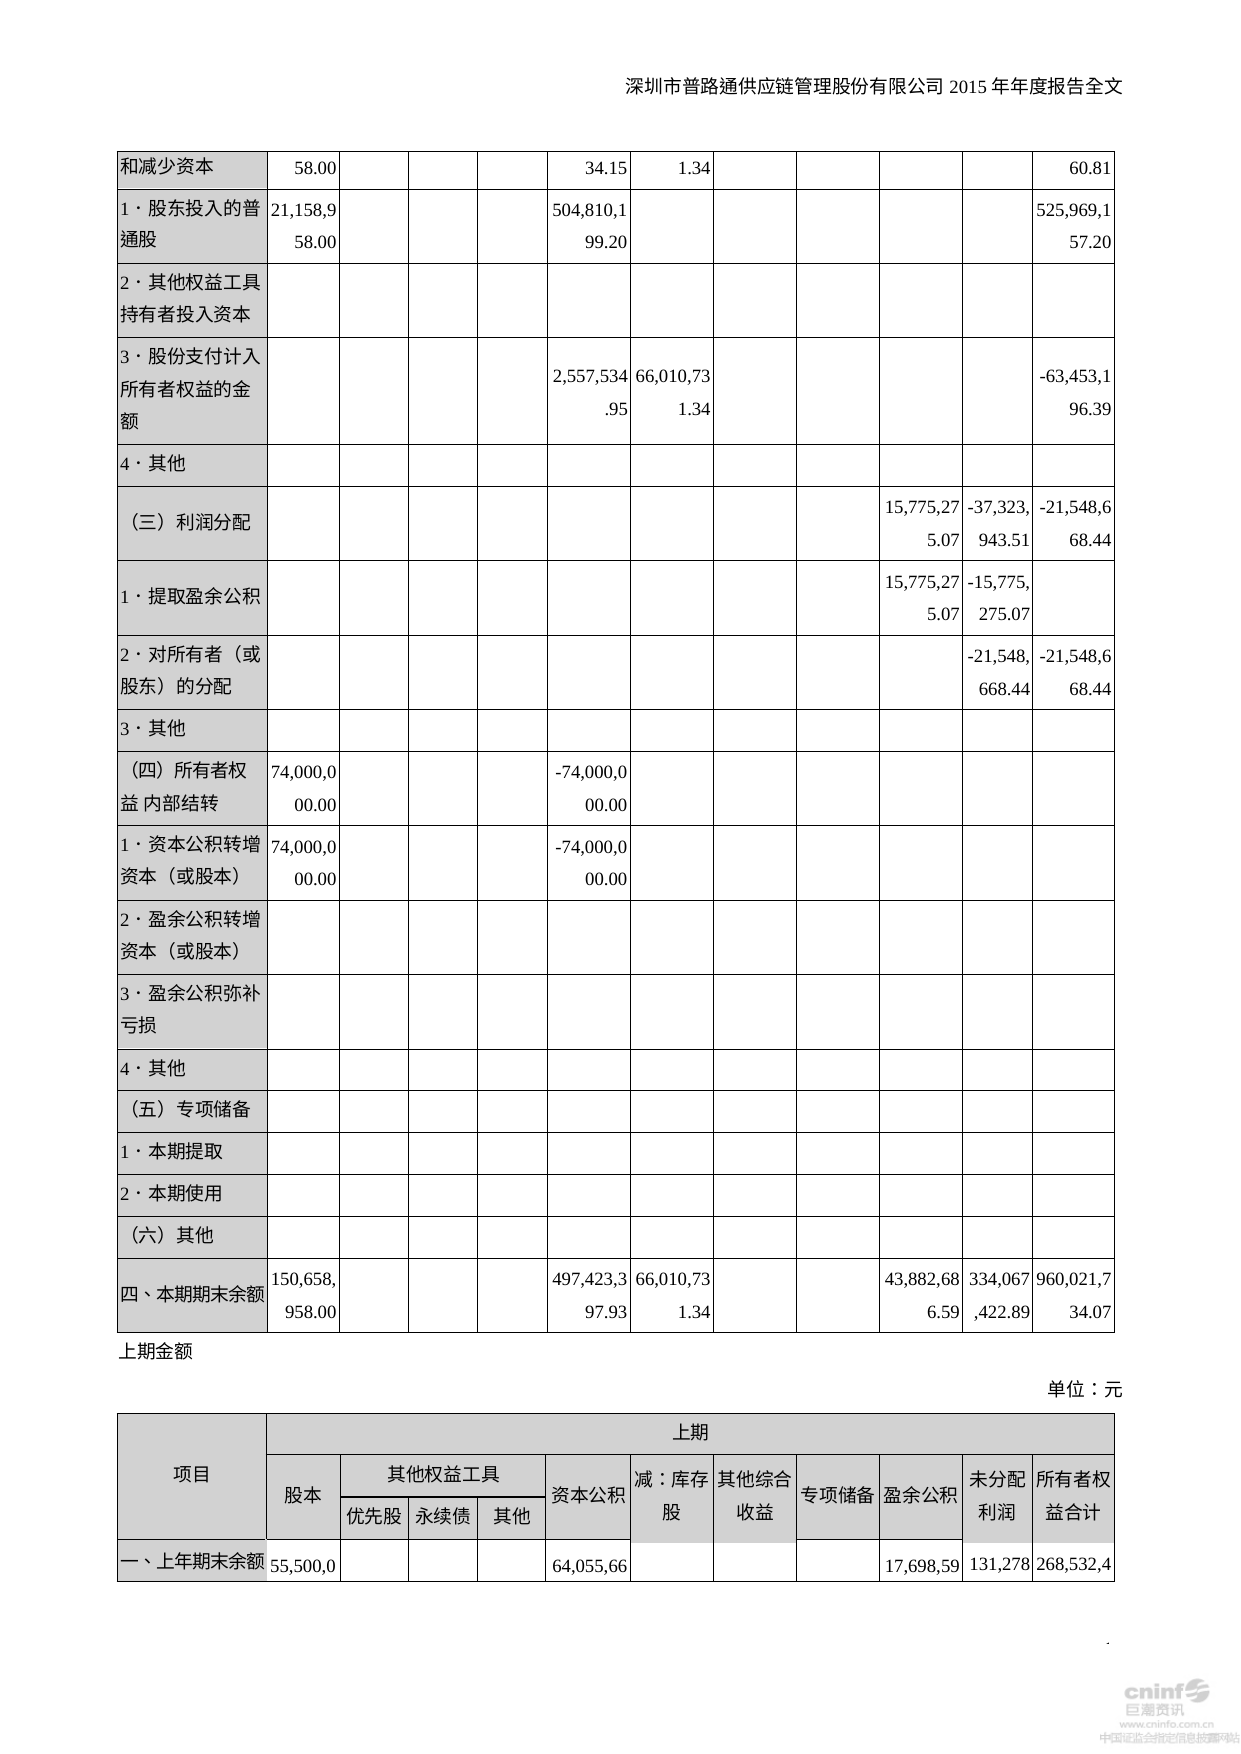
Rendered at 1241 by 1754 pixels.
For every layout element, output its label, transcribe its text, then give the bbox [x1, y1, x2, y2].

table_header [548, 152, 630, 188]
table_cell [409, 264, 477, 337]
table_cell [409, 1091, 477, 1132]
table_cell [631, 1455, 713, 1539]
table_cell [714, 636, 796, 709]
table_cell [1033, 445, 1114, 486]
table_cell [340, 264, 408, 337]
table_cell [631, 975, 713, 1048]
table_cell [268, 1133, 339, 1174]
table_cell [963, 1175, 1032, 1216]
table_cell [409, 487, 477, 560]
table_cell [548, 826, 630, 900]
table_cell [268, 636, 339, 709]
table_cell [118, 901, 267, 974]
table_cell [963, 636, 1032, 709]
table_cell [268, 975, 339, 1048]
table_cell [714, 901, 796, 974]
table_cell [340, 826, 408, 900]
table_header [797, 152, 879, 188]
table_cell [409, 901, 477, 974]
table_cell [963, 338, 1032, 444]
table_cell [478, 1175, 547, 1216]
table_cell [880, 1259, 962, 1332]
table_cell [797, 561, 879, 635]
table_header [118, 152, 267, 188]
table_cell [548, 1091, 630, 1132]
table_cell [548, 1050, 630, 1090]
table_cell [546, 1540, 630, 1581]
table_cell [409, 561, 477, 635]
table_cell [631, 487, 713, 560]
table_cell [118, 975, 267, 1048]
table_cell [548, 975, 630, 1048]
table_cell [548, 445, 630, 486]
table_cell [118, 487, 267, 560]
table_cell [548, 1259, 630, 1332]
text 单位：元 [102, 1376, 1122, 1402]
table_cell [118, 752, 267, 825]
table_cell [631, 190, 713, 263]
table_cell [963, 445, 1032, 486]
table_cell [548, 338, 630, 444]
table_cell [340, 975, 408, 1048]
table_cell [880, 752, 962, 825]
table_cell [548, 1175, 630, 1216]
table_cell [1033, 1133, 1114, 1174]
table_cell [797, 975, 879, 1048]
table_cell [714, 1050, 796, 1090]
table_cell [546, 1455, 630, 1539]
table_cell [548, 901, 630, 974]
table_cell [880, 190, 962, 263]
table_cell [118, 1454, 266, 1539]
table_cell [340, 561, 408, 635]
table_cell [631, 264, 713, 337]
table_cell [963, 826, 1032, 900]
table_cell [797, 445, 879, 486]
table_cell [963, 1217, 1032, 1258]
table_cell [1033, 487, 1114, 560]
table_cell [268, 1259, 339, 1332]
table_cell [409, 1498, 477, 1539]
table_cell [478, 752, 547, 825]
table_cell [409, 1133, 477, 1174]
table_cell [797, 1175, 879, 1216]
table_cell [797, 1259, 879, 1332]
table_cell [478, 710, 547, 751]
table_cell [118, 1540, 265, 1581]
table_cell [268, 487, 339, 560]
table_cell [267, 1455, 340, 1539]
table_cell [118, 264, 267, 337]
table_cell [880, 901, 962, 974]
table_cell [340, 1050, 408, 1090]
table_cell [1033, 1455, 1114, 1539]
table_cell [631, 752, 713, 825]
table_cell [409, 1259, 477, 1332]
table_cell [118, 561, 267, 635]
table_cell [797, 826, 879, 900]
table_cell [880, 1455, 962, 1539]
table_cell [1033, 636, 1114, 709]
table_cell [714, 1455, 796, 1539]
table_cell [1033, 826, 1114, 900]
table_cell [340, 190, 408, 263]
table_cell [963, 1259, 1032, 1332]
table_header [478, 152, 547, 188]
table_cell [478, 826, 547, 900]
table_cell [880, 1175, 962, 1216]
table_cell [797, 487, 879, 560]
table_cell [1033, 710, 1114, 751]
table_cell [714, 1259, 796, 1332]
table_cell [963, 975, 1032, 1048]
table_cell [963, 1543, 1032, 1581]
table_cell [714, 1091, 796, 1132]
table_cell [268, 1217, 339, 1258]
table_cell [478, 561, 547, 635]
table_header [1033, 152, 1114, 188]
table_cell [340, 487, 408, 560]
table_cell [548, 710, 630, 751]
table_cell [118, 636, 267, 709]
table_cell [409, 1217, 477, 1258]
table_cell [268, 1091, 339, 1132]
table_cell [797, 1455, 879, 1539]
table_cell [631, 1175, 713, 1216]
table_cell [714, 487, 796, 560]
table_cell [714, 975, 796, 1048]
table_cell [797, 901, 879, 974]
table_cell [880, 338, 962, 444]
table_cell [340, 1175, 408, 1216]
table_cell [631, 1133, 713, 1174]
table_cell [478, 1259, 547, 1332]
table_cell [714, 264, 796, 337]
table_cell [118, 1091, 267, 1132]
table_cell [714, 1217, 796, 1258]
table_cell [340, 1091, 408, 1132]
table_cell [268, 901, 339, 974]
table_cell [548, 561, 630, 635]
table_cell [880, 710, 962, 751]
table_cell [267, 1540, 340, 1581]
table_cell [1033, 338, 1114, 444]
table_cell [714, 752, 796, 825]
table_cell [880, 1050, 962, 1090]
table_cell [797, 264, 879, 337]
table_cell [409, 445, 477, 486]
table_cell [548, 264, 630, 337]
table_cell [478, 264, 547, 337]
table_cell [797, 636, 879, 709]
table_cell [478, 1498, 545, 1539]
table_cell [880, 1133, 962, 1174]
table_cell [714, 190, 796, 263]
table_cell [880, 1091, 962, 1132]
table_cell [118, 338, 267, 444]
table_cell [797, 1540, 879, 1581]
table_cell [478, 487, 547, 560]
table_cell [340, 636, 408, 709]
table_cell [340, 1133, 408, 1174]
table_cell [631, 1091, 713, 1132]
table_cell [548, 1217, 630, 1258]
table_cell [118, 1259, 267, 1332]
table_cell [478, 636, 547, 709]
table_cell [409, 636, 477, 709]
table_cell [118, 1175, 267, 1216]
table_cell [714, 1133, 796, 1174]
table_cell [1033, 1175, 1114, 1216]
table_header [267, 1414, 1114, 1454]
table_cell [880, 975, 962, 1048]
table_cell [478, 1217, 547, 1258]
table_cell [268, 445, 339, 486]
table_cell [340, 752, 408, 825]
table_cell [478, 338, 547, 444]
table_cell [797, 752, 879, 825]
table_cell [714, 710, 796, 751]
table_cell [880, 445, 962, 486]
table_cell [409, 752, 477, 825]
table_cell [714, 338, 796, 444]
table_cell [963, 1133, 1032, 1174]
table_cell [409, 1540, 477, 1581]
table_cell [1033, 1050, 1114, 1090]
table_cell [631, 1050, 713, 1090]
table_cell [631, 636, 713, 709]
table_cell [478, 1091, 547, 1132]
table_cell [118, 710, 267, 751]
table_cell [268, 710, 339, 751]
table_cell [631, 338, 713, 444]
picture [1099, 1673, 1241, 1754]
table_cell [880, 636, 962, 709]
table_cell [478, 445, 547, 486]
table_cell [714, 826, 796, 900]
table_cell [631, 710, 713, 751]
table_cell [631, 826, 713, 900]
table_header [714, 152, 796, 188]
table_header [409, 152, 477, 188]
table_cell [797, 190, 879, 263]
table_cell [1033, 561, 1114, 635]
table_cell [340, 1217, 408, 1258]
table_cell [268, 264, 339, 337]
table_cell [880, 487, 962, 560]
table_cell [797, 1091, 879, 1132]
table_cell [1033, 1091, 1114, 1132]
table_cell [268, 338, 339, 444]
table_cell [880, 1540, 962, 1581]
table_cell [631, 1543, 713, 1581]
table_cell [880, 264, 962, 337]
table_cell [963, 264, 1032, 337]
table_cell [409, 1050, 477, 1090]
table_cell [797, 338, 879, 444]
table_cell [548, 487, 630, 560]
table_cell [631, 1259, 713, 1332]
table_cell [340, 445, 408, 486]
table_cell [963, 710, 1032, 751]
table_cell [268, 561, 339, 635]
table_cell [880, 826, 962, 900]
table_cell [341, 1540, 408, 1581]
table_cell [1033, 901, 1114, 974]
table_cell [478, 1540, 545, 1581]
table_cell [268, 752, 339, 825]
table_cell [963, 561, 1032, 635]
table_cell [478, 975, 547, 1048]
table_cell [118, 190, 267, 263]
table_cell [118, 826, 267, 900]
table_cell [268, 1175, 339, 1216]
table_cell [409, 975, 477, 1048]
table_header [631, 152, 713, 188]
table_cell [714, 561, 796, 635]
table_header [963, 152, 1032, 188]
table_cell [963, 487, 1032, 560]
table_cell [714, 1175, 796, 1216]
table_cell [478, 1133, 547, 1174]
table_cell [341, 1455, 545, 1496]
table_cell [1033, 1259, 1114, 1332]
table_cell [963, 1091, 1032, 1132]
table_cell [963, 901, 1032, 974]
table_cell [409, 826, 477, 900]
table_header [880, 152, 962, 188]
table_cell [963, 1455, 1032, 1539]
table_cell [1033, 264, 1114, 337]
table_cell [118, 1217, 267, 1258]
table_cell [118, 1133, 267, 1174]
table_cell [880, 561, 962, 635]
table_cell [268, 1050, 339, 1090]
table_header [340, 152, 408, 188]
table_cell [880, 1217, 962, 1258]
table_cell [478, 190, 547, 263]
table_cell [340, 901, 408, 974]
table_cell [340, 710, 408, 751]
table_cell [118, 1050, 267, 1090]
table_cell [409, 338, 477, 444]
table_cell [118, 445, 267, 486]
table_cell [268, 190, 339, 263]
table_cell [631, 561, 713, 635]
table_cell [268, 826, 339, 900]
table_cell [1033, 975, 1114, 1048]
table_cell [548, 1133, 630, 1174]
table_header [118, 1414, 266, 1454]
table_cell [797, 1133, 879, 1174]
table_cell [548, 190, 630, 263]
text 上期金额 [118, 1338, 1131, 1364]
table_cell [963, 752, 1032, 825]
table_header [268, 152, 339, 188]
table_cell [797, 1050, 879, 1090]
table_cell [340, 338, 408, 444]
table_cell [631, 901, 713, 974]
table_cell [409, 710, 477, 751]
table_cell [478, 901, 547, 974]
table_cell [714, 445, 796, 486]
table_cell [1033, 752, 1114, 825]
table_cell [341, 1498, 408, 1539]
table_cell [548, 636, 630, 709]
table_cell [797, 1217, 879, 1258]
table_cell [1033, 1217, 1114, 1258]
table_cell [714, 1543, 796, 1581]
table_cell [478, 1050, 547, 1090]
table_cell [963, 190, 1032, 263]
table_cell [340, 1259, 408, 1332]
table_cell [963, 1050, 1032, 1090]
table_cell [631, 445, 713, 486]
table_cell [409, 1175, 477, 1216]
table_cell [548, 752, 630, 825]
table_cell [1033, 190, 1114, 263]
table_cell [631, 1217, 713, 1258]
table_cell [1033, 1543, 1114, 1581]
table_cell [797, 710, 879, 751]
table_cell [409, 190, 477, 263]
